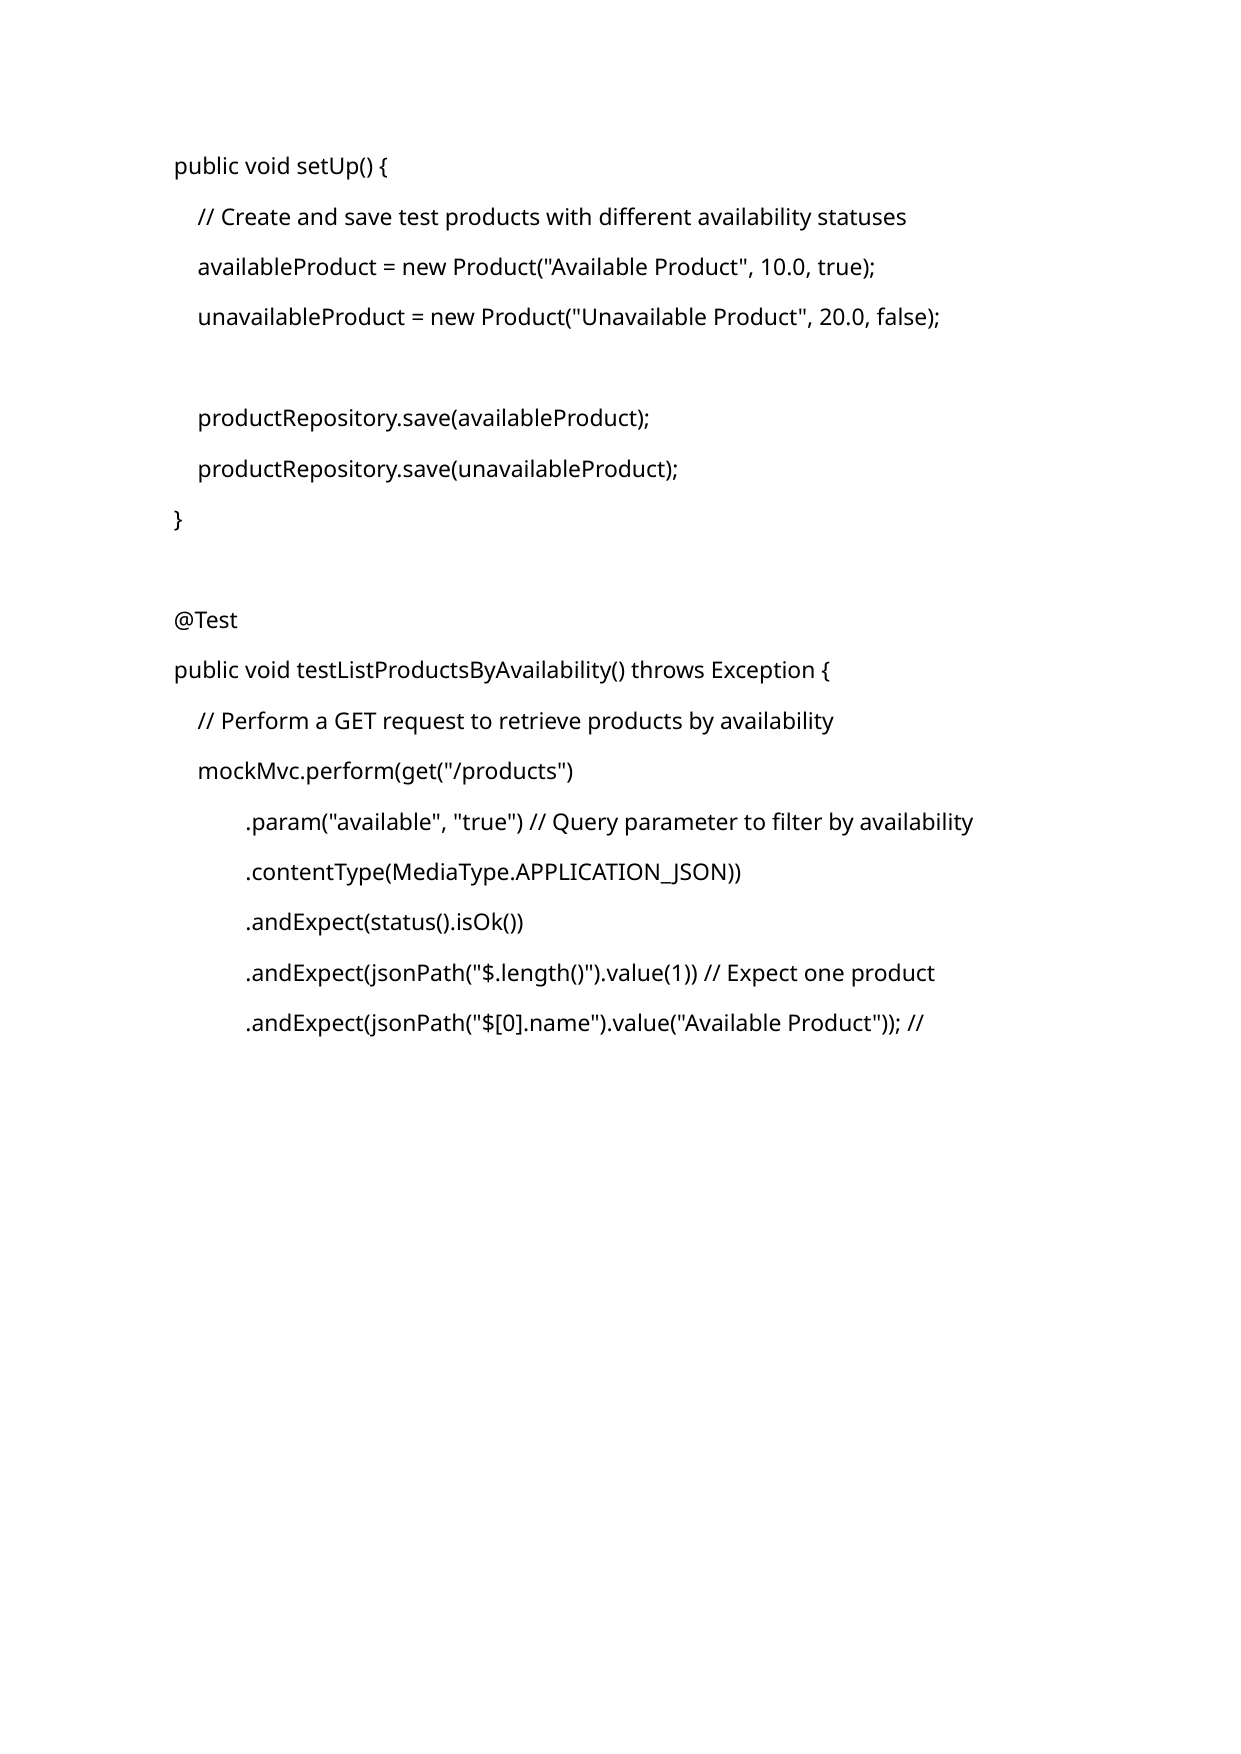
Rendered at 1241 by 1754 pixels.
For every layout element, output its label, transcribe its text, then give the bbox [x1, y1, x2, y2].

text .andExpect(jsonPath("$.length()").value(1)) // Expect one product [150, 957, 1090, 988]
text .param("available", "true") // Query parameter to filter by availability [150, 805, 1090, 837]
text } [150, 503, 1090, 534]
text @Test [150, 604, 1090, 635]
text public void testListProductsByAvailability() throws Exception { [150, 654, 1090, 685]
text .andExpect(status().isOk()) [150, 906, 1090, 937]
text mockMvc.perform(get("/products") [150, 755, 1090, 786]
text // Create and save test products with different availability statuses [150, 200, 1090, 232]
text productRepository.save(availableProduct); [150, 402, 1090, 433]
text productRepository.save(unavailableProduct); [150, 452, 1090, 484]
text public void setUp() { [150, 150, 1090, 181]
text // Perform a GET request to retrieve products by availability [150, 704, 1090, 736]
text .contentType(MediaType.APPLICATION_JSON)) [150, 856, 1090, 887]
text availableProduct = new Product("Available Product", 10.0, true); [150, 251, 1090, 282]
text .andExpect(jsonPath("$[0].name").value("Available Product")); // [150, 1007, 1090, 1038]
text unavailableProduct = new Product("Unavailable Product", 20.0, false); [150, 301, 1090, 332]
